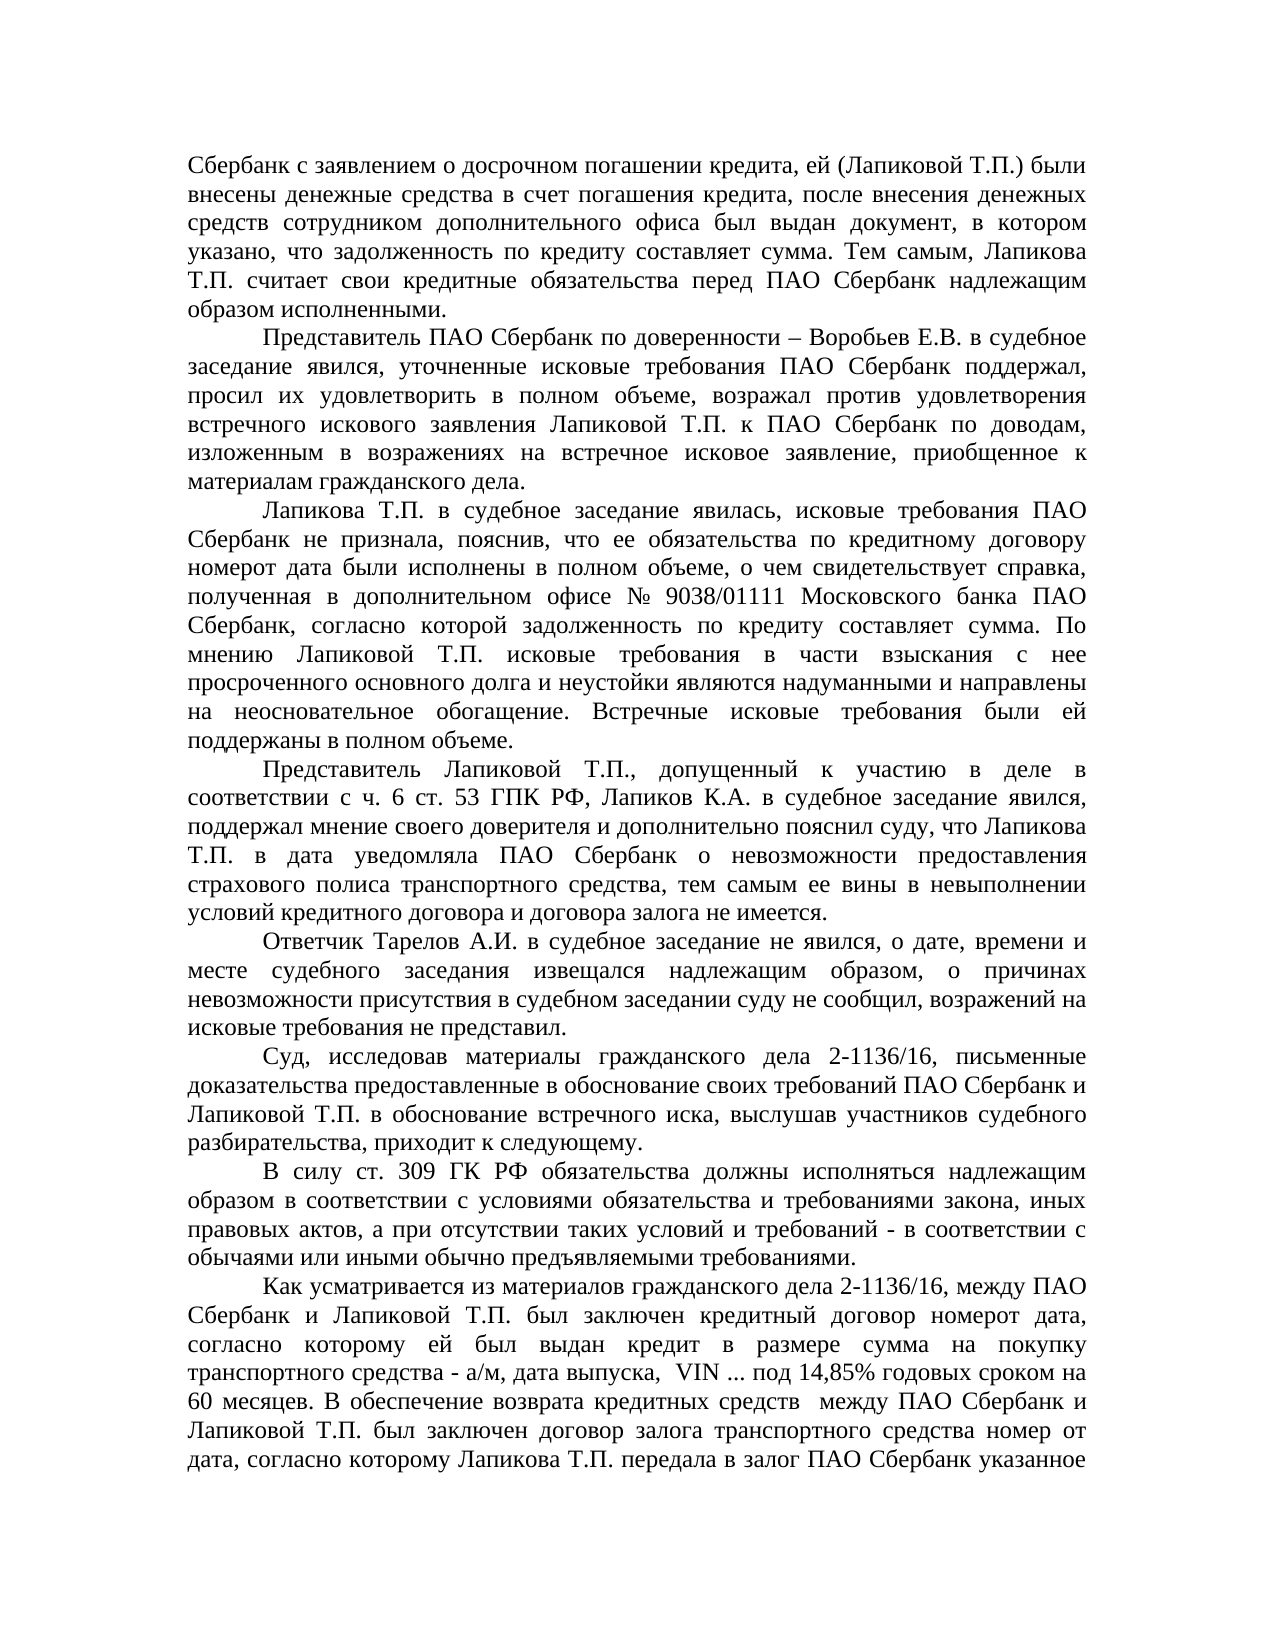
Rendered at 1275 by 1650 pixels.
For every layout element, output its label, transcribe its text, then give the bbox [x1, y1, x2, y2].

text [187, 150, 1087, 322]
text Ответчик Тарелов А.И. в судебное заседание не явился, о дате, времени и месте судебного заседания извещался надлежащим образом, о причинах невозможности присутствия в судебном заседании суду не сообщил, возражений на исковые требования не представил. [187, 926, 1087, 1041]
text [187, 1271, 1087, 1472]
text В силу ст. 309 ГК РФ обязательства должны исполняться надлежащим образом в соответствии с условиями обязательства и требованиями закона, иных правовых актов, а при отсутствии таких условий и требований - в соответствии с обычаями или иными обычно предъявляемыми требованиями. [187, 1156, 1087, 1271]
text Представитель Лапиковой Т.П., допущенный к участию в деле в соответствии с ч. 6 ст. 53 ГПК РФ, Лапиков К.А. в судебное заседание явился, поддержал мнение своего доверителя и дополнительно пояснил суду, что Лапикова Т.П. в дата уведомляла ПАО Сбербанк о невозможности предоставления страхового полиса транспортного средства, тем самым ее вины в невыполнении условий кредитного договора и договора залога не имеется. [187, 754, 1087, 926]
text Лапикова Т.П. в судебное заседание явилась, исковые требования ПАО Сбербанк не признала, пояснив, что ее обязательства по кредитному договору номерот дата были исполнены в полном объеме, о чем свидетельствует справка, полученная в дополнительном офисе № 9038/01111 Московского банка ПАО Сбербанк, согласно которой задолженность по кредиту составляет сумма. По мнению Лапиковой Т.П. исковые требования в части взыскания с нее просроченного основного долга и неустойки являются надуманными и направлены на неосновательное обогащение. Встречные исковые требования были ей поддержаны в полном объеме. [187, 495, 1087, 754]
text Суд, исследовав материалы гражданского дела 2-1136/16, письменные доказательства предоставленные в обоснование своих требований ПАО Сбербанк и Лапиковой Т.П. в обоснование встречного иска, выслушав участников судебного разбирательства, приходит к следующему. [187, 1041, 1087, 1156]
text Представитель ПАО Сбербанк по доверенности – Воробьев Е.В. в судебное заседание явился, уточненные исковые требования ПАО Сбербанк поддержал, просил их удовлетворить в полном объеме, возражал против удовлетворения встречного искового заявления Лапиковой Т.П. к ПАО Сбербанк по доводам, изложенным в возражениях на встречное исковое заявление, приобщенное к материалам гражданского дела. [187, 322, 1087, 495]
